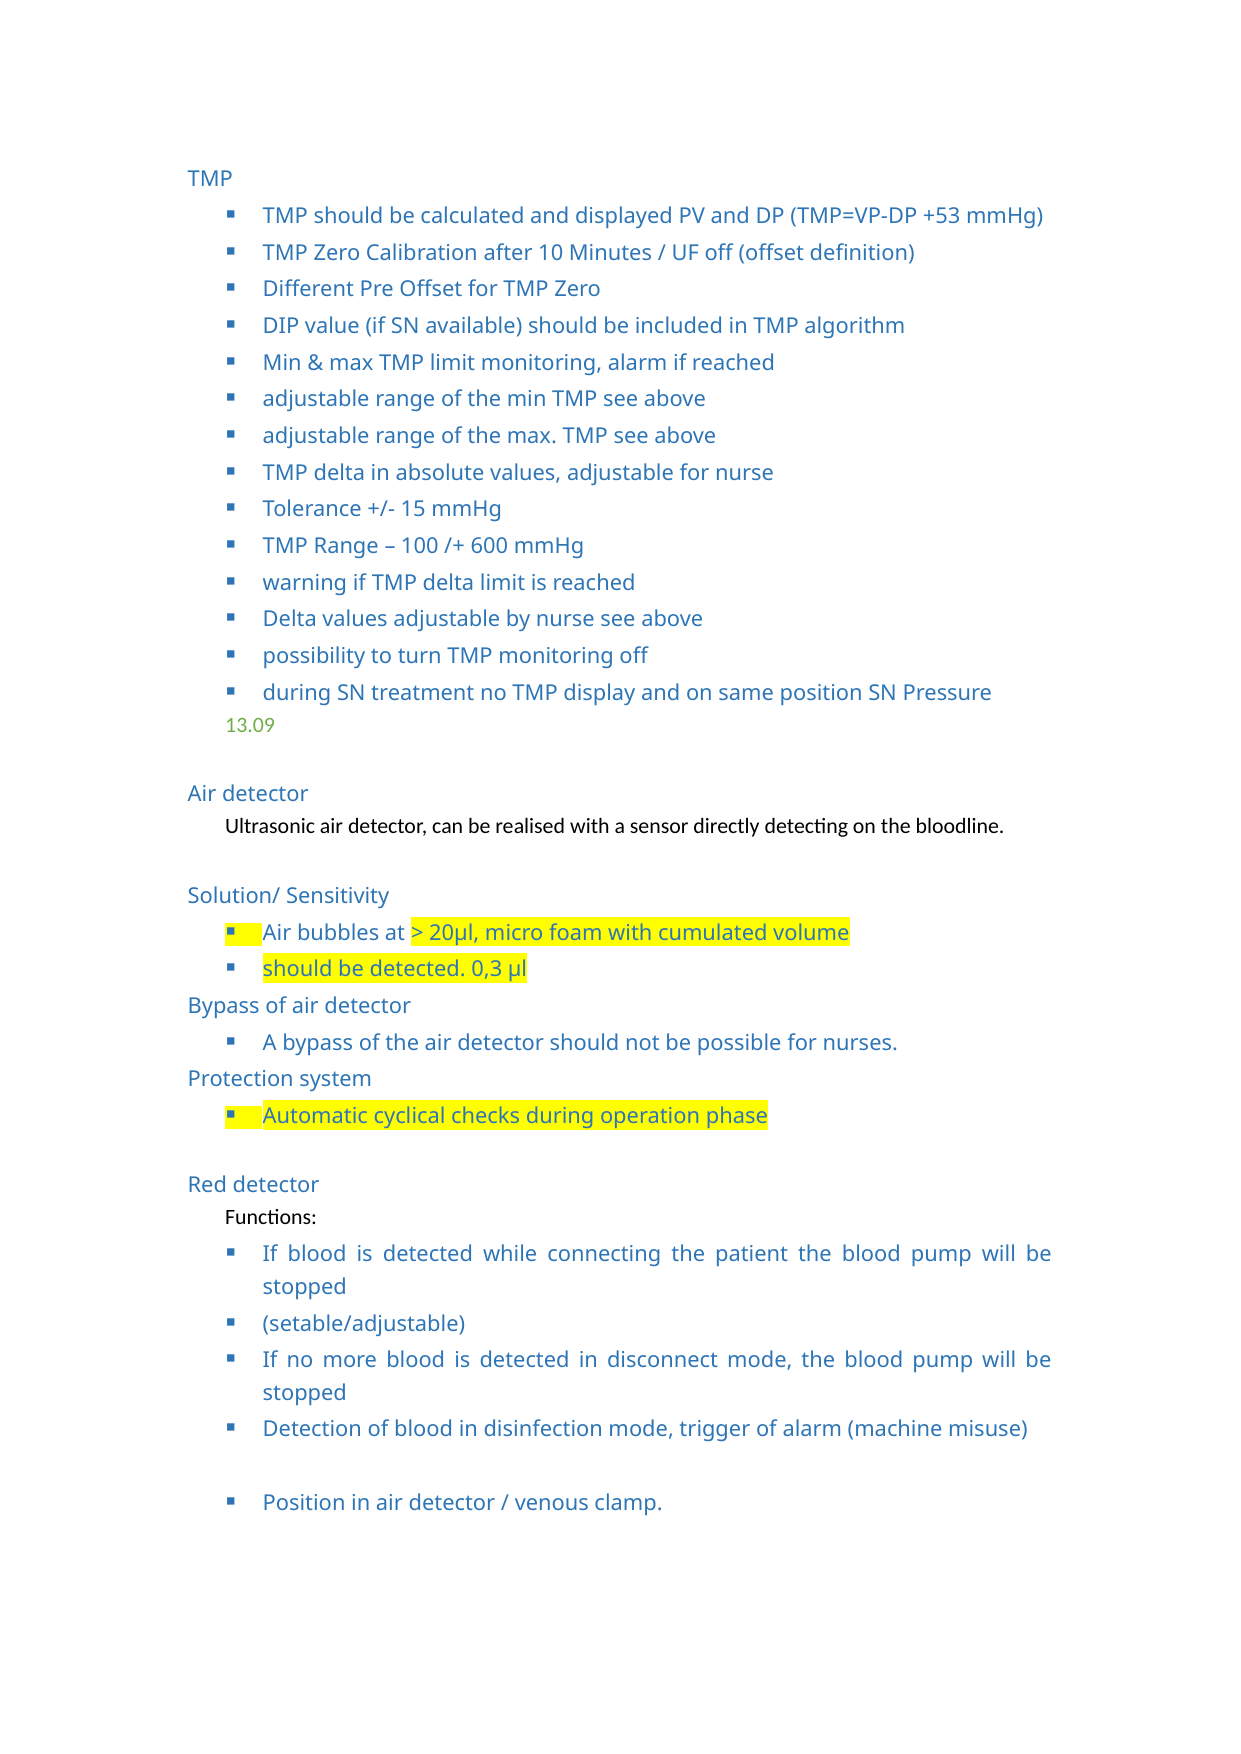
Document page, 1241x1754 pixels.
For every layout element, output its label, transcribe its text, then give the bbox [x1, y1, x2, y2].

text 13.09 [225, 708, 1053, 740]
subtitle Delta values adjustable by nurse see above [225, 602, 1053, 634]
subtitle Red detector [187, 1168, 1053, 1200]
subtitle adjustable range of the min TMP see above [225, 382, 1053, 414]
text Ultrasonic air detector, can be realised with a sensor directly detecting on the bloodline. [187, 809, 1053, 842]
subtitle Air detector [187, 777, 1053, 809]
subtitle Position in air detector / venous clamp. [225, 1485, 1053, 1518]
subtitle should be detected. 0,3 µl [225, 952, 1053, 984]
subtitle Detection of blood in disinfection mode, trigger of alarm (machine misuse) [225, 1412, 1053, 1444]
subtitle during SN treatment no TMP display and on same position SN Pressure [225, 675, 1053, 708]
subtitle warning if TMP delta limit is reached [225, 565, 1053, 598]
subtitle possibility to turn TMP monitoring off [225, 639, 1053, 671]
subtitle A bypass of the air detector should not be possible for nurses. [225, 1025, 1053, 1058]
subtitle If blood is detected while connecting the patient the blood pump will be stopped [225, 1237, 1053, 1302]
subtitle adjustable range of the max. TMP see above [225, 419, 1053, 451]
subtitle Automatic cyclical checks during operation phase [225, 1099, 1053, 1131]
text Functions: [225, 1200, 1053, 1233]
subtitle TMP delta in absolute values, adjustable for nurse [225, 455, 1053, 488]
subtitle Different Pre Offset for TMP Zero [225, 272, 1053, 304]
subtitle TMP should be calculated and displayed PV and DP (TMP=VP-DP +53 mmHg) [225, 199, 1053, 231]
subtitle TMP Zero Calibration after 10 Minutes / UF off (offset definition) [225, 235, 1053, 268]
subtitle DIP value (if SN available) should be included in TMP algorithm [225, 309, 1053, 341]
subtitle Solution/ Sensitivity [187, 879, 1053, 911]
subtitle TMP Range – 100 /+ 600 mmHg [225, 529, 1053, 561]
subtitle (setable/adjustable) [225, 1306, 1053, 1339]
subtitle Tolerance +/- 15 mmHg [225, 492, 1053, 524]
subtitle If no more blood is detected in disconnect mode, the blood pump will be stopped [225, 1343, 1053, 1408]
subtitle Bypass of air detector [187, 989, 1053, 1021]
subtitle Min & max TMP limit monitoring, alarm if reached [225, 345, 1053, 378]
subtitle Air bubbles at > 20µl, micro foam with cumulated volume [225, 915, 1053, 948]
subtitle Protection system [187, 1062, 1053, 1094]
subtitle TMP [187, 162, 1053, 194]
